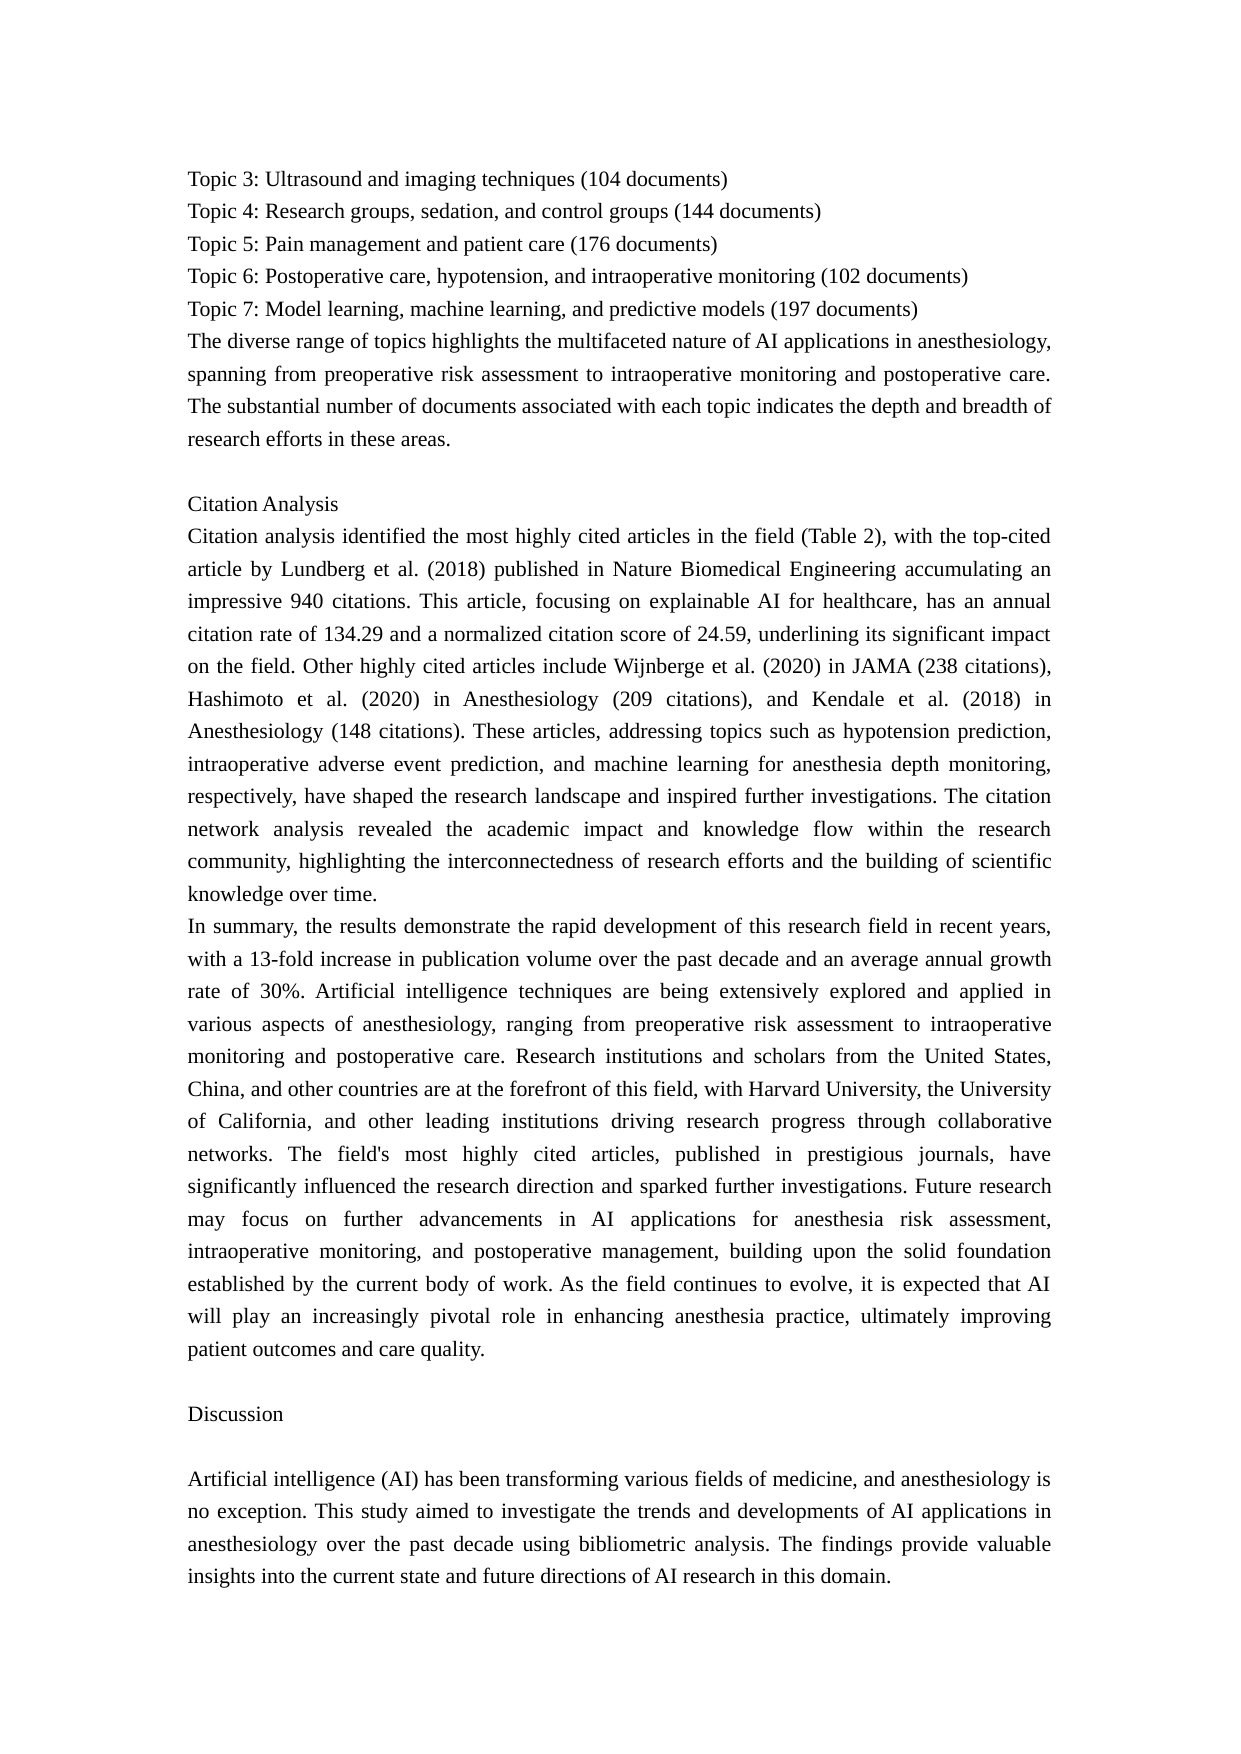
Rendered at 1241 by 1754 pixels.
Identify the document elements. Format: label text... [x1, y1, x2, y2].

text Topic 5: Pain management and patient care (176 documents) [187, 227, 1053, 259]
text Topic 4: Research groups, sedation, and control groups (144 documents) [187, 194, 1053, 227]
text The diverse range of topics highlights the multifaceted nature of AI applications in anesthesiology, spanning from preoperative risk assessment to intraoperative monitoring and postoperative care. The substantial number of documents associated with each topic indicates the depth and breadth of research efforts in these areas. [187, 324, 1053, 454]
text Topic 3: Ultrasound and imaging techniques (104 documents) [187, 162, 1053, 194]
text Citation analysis identified the most highly cited articles in the field (Table 2), with the top-cited article by Lundberg et al. (2018) published in Nature Biomedical Engineering accumulating an impressive 940 citations. This article, focusing on explainable AI for healthcare, has an annual citation rate of 134.29 and a normalized citation score of 24.59, underlining its significant impact on the field. Other highly cited articles include Wijnberge et al. (2020) in JAMA (238 citations), Hashimoto et al. (2020) in Anesthesiology (209 citations), and Kendale et al. (2018) in Anesthesiology (148 citations). These articles, addressing topics such as hypotension prediction, intraoperative adverse event prediction, and machine learning for anesthesia depth monitoring, respectively, have shaped the research landscape and inspired further investigations. The citation network analysis revealed the academic impact and knowledge flow within the research community, highlighting the interconnectedness of research efforts and the building of scientific knowledge over time. [187, 519, 1053, 909]
text Topic 7: Model learning, machine learning, and predictive models (197 documents) [187, 292, 1053, 324]
text Discussion [187, 1397, 1053, 1429]
text Citation Analysis [187, 487, 1053, 519]
text Topic 6: Postoperative care, hypotension, and intraoperative monitoring (102 documents) [187, 259, 1053, 292]
text Artificial intelligence (AI) has been transforming various fields of medicine, and anesthesiology is no exception. This study aimed to investigate the trends and developments of AI applications in anesthesiology over the past decade using bibliometric analysis. The findings provide valuable insights into the current state and future directions of AI research in this domain. [187, 1462, 1053, 1592]
text In summary, the results demonstrate the rapid development of this research field in recent years, with a 13-fold increase in publication volume over the past decade and an average annual growth rate of 30%. Artificial intelligence techniques are being extensively explored and applied in various aspects of anesthesiology, ranging from preoperative risk assessment to intraoperative monitoring and postoperative care. Research institutions and scholars from the United States, China, and other countries are at the forefront of this field, with Harvard University, the University of California, and other leading institutions driving research progress through collaborative networks. The field's most highly cited articles, published in prestigious journals, have significantly influenced the research direction and sparked further investigations. Future research may focus on further advancements in AI applications for anesthesia risk assessment, intraoperative monitoring, and postoperative management, building upon the solid foundation established by the current body of work. As the field continues to evolve, it is expected that AI will play an increasingly pivotal role in enhancing anesthesia practice, ultimately improving patient outcomes and care quality. [187, 909, 1053, 1364]
